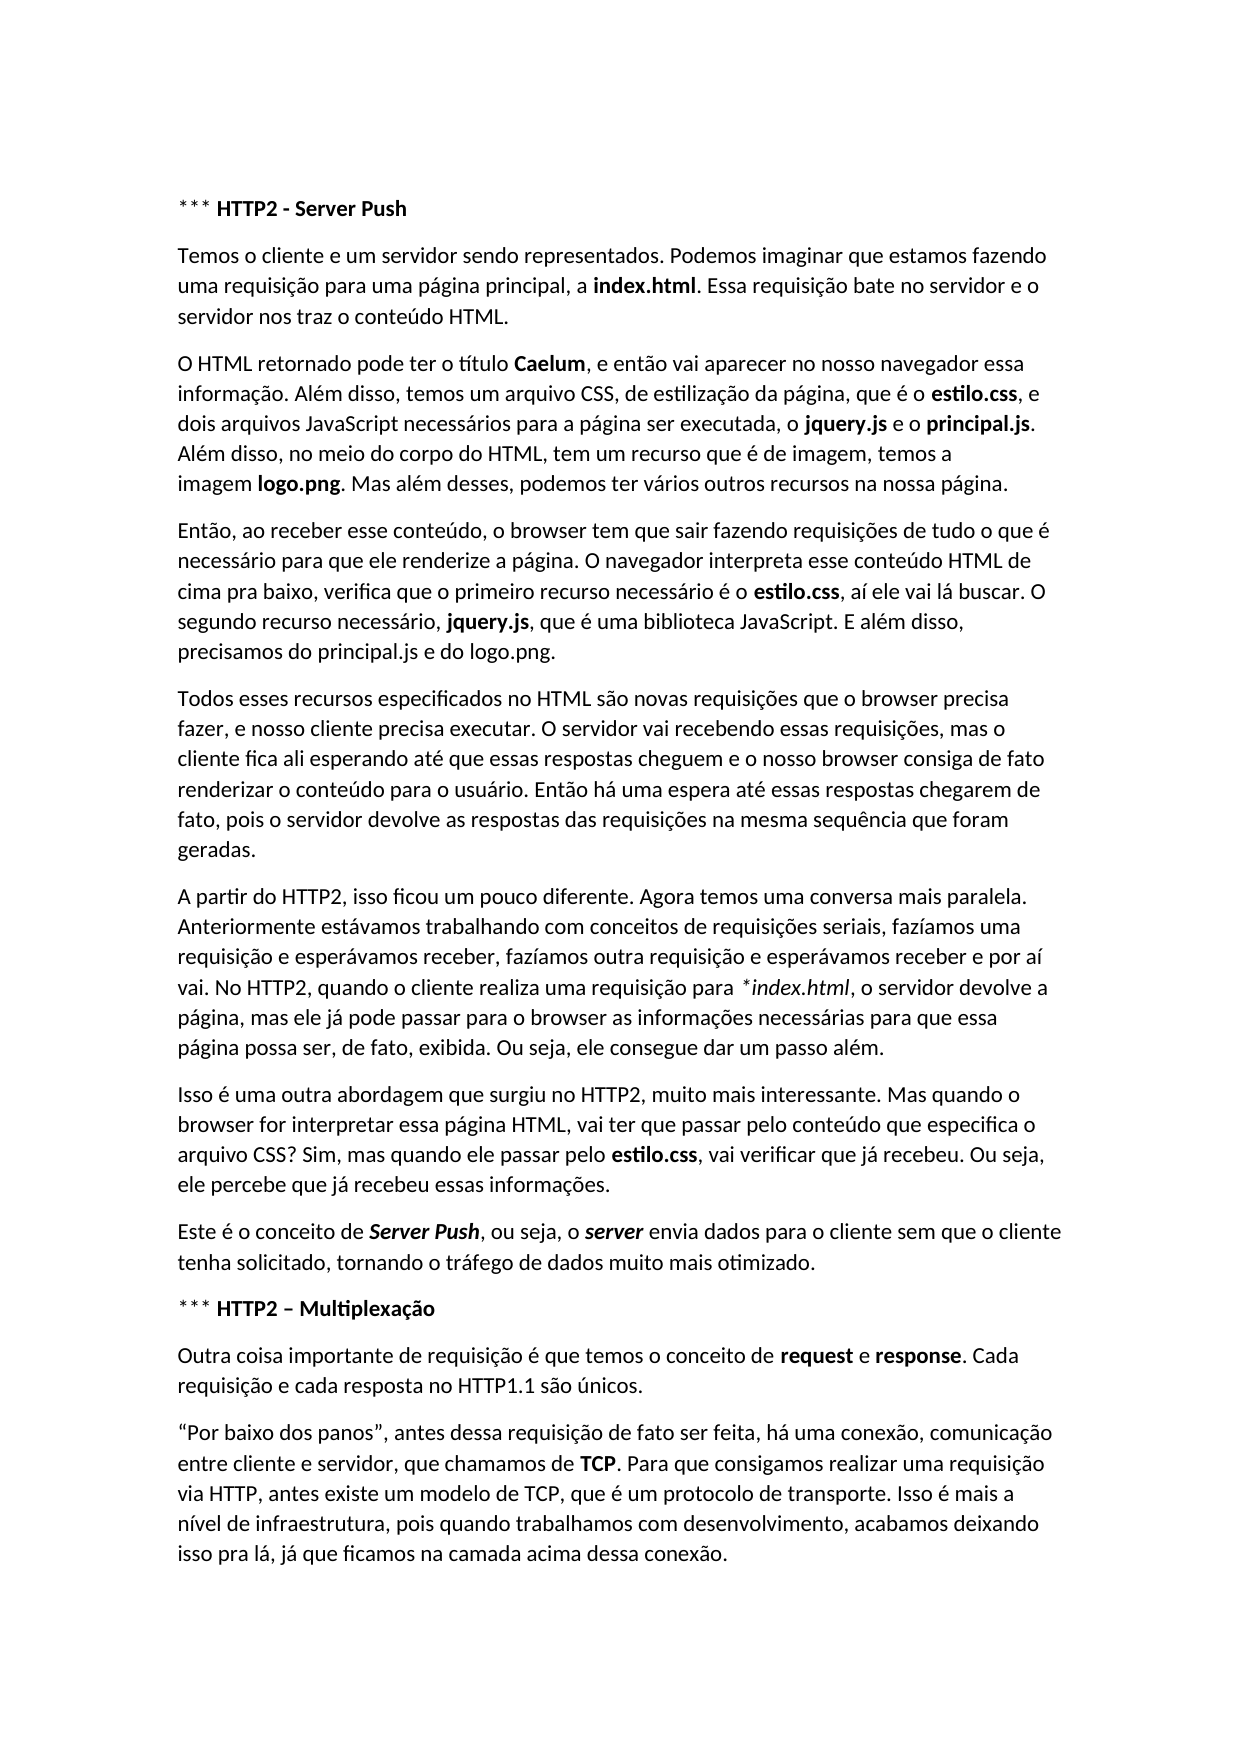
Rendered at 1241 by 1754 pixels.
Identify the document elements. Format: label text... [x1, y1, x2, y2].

text A partir do HTTP2, isso ficou um pouco diferente. Agora temos uma conversa mais paralela. Anteriormente estávamos trabalhando com conceitos de requisições seriais, fazíamos uma requisição e esperávamos receber, fazíamos outra requisição e esperávamos receber e por aí vai. No HTTP2, quando o cliente realiza uma requisição para *index.html, o servidor devolve a página, mas ele já pode passar para o browser as informações necessárias para que essa página possa ser, de fato, exibida. Ou seja, ele consegue dar um passo além. [177, 882, 1063, 1061]
text Então, ao receber esse conteúdo, o browser tem que sair fazendo requisições de tudo o que é necessário para que ele renderize a página. O navegador interpreta esse conteúdo HTML de cima pra baixo, verifica que o primeiro recurso necessário é o estilo.css, aí ele vai lá buscar. O segundo recurso necessário, jquery.js, que é uma biblioteca JavaScript. E além disso, precisamos do principal.js e do logo.png. [177, 516, 1063, 665]
text *** HTTP2 - Server Push [177, 194, 1063, 222]
text Outra coisa importante de requisição é que temos o conceito de request e response. Cada requisição e cada resposta no HTTP1.1 são únicos. [177, 1341, 1063, 1399]
text Temos o cliente e um servidor sendo representados. Podemos imaginar que estamos fazendo uma requisição para uma página principal, a index.html. Essa requisição bate no servidor e o servidor nos traz o conteúdo HTML. [177, 241, 1063, 330]
text *** HTTP2 – Multiplexação [177, 1294, 1063, 1322]
text Isso é uma outra abordagem que surgiu no HTTP2, muito mais interessante. Mas quando o browser for interpretar essa página HTML, vai ter que passar pelo conteúdo que especifica o arquivo CSS? Sim, mas quando ele passar pelo estilo.css, vai verificar que já recebeu. Ou seja, ele percebe que já recebeu essas informações. [177, 1080, 1063, 1198]
text “Por baixo dos panos”, antes dessa requisição de fato ser feita, há uma conexão, comunicação entre cliente e servidor, que chamamos de TCP. Para que consigamos realizar uma requisição via HTTP, antes existe um modelo de TCP, que é um protocolo de transporte. Isso é mais a nível de infraestrutura, pois quando trabalhamos com desenvolvimento, acabamos deixando isso pra lá, já que ficamos na camada acima dessa conexão. [177, 1418, 1063, 1567]
text Este é o conceito de Server Push, ou seja, o server envia dados para o cliente sem que o cliente tenha solicitado, tornando o tráfego de dados muito mais otimizado. [177, 1217, 1063, 1276]
text O HTML retornado pode ter o título Caelum, e então vai aparecer no nosso navegador essa informação. Além disso, temos um arquivo CSS, de estilização da página, que é o estilo.css, e dois arquivos JavaScript necessários para a página ser executada, o jquery.js e o principal.js. Além disso, no meio do corpo do HTML, tem um recurso que é de imagem, temos a imagem logo.png. Mas além desses, podemos ter vários outros recursos na nossa página. [177, 349, 1063, 497]
text Todos esses recursos especificados no HTML são novas requisições que o browser precisa fazer, e nosso cliente precisa executar. O servidor vai recebendo essas requisições, mas o cliente fica ali esperando até que essas respostas cheguem e o nosso browser consiga de fato renderizar o conteúdo para o usuário. Então há uma espera até essas respostas chegarem de fato, pois o servidor devolve as respostas das requisições na mesma sequência que foram geradas. [177, 684, 1063, 863]
